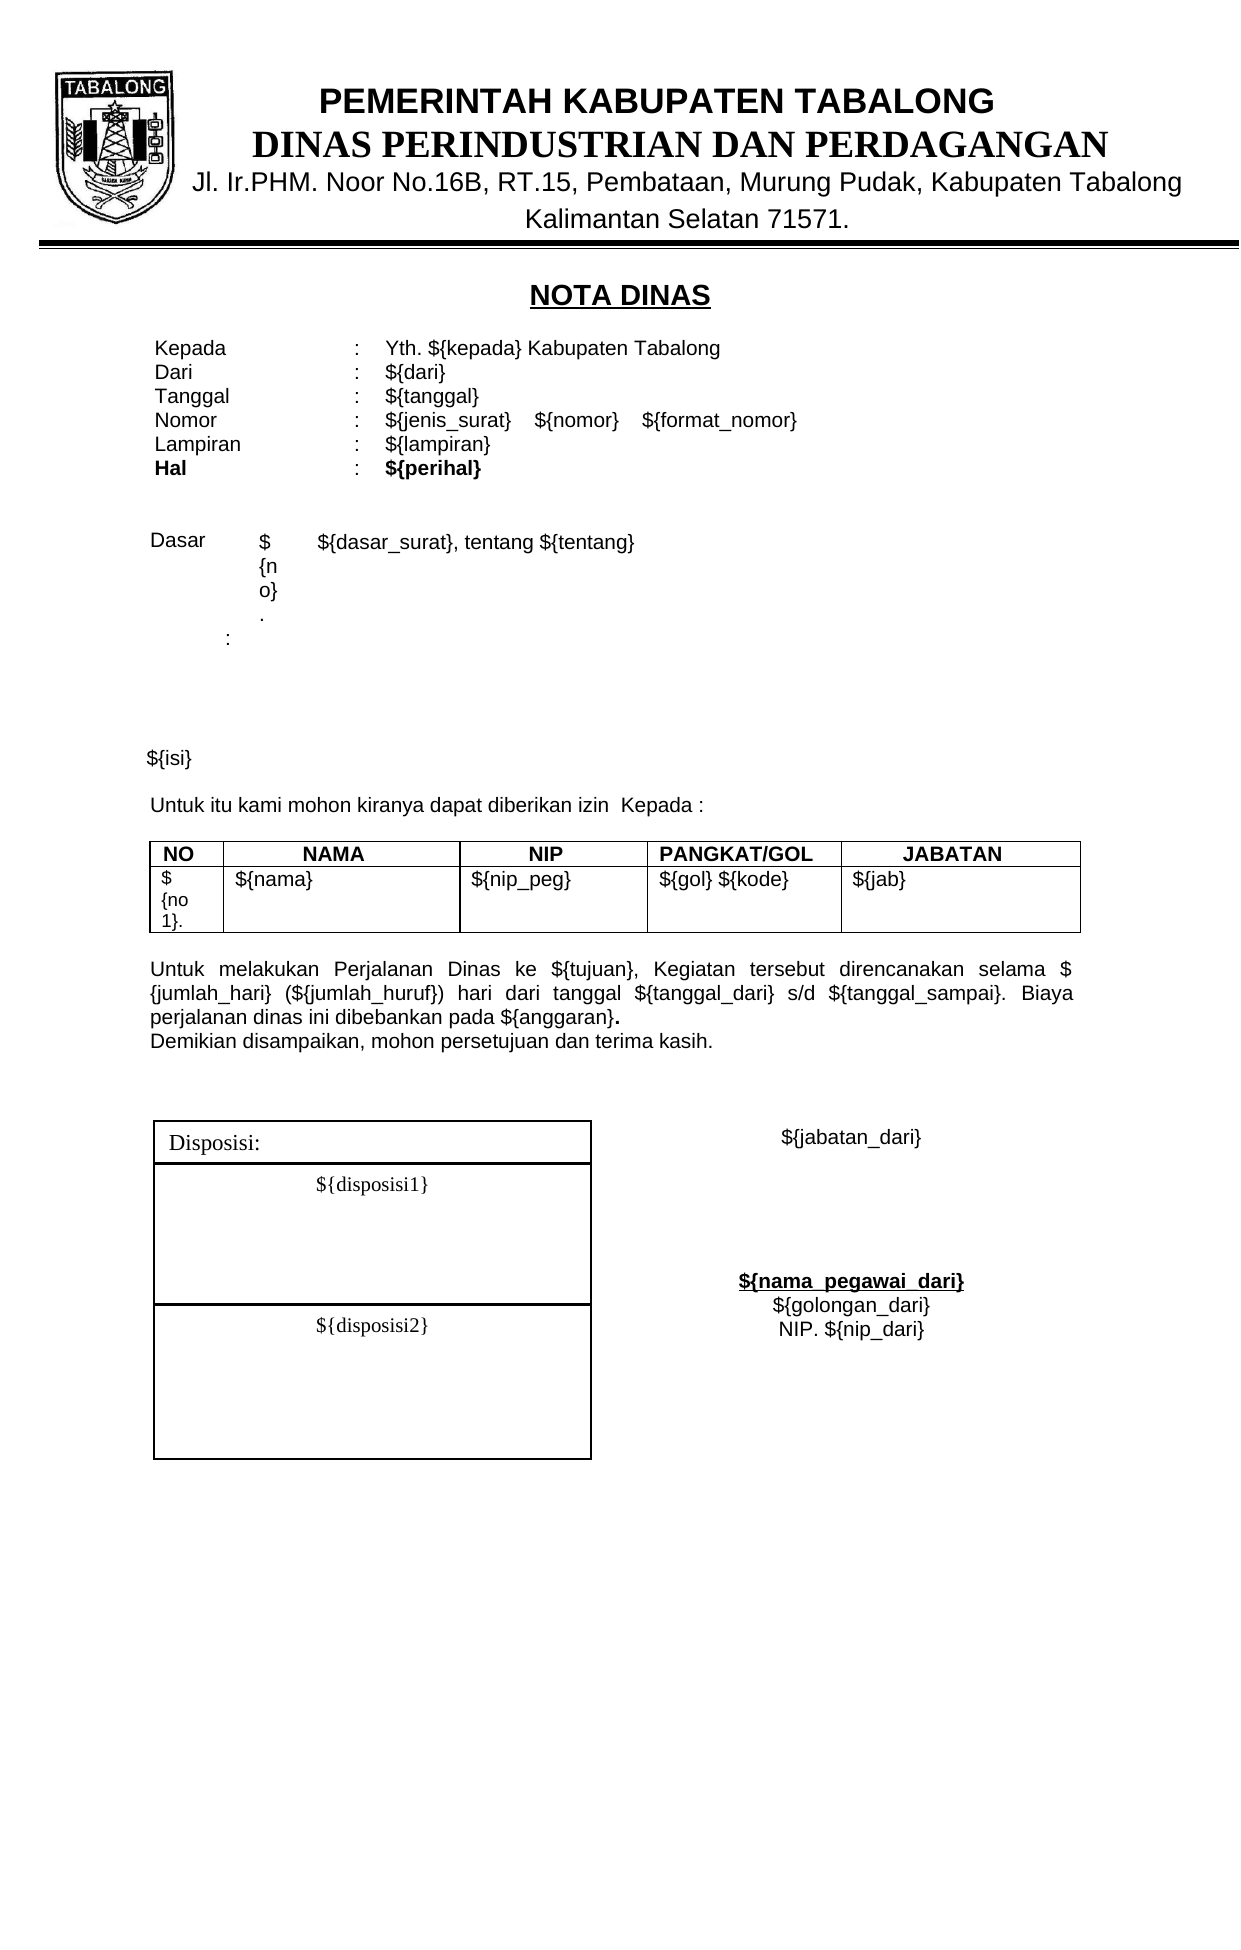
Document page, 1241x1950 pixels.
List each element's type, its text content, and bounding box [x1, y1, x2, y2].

table_cell Tanggal [143, 384, 340, 407]
table_cell ${lampiran} [374, 431, 1137, 455]
table_header NO [151, 842, 223, 866]
table_cell ${jab} [842, 867, 1080, 932]
table_cell Hal [143, 455, 340, 499]
table_header ${dasar_surat}, tentang ${tentang} [306, 530, 1071, 626]
table_cell ${perihal} [374, 455, 1137, 499]
table_cell ${jenis_surat} ${nomor} ${format_nomor} [374, 408, 1137, 431]
table_cell : [340, 408, 374, 431]
table_header ${isi} [135, 745, 1075, 769]
list Untuk itu kami mohon kiranya dapat diberikan izin Kepada : [150, 793, 1073, 817]
table_cell ${tanggal} [374, 384, 1137, 407]
table_header NIP [461, 842, 647, 866]
table_cell ${gol} ${kode} [648, 867, 841, 932]
text NOTA DINAS [150, 278, 1090, 312]
text Untuk melakukan Perjalanan Dinas ke ${tujuan}, Kegiatan tersebut direncanakan selama ${jumlah_hari} (${jumlah_huruf}) hari dari tanggal ${tanggal_dari} s/d ${tanggal_sampai}. Biaya perjalanan dinas ini dibebankan pada ${anggaran}. [150, 957, 1073, 1029]
list Dasar : [150, 528, 1073, 649]
table_cell Lampiran [143, 431, 340, 455]
table_header [39, 66, 161, 240]
table_cell ${nama} [224, 867, 459, 932]
table_cell : [340, 455, 374, 499]
table_header Yth. ${kepada} Kabupaten Tabalong [374, 336, 1137, 359]
table_cell : [340, 431, 374, 455]
table_header JABATAN [842, 842, 1080, 866]
table_cell Dari [143, 360, 340, 383]
table_cell Nomor [143, 408, 340, 431]
text Demikian disampaikan, mohon persetujuan dan terima kasih. [150, 1029, 1090, 1053]
table_cell ${no1}. [151, 867, 223, 932]
table_cell ${dari} [374, 360, 1137, 383]
table_cell ${nip_peg} [461, 867, 647, 932]
table_header PEMERINTAH KABUPATEN TABALONG DINAS PERINDUSTRIAN DAN PERDAGANGAN Jl. Ir.PHM. Noor No.16B, RT.15, Pembataan, Murung Pudak, Kabupaten Tabalong Kalimantan Selatan 71571. [161, 66, 1239, 240]
table_header : [340, 336, 374, 359]
table_header NAMA [224, 842, 459, 866]
table_header ${no}. [248, 530, 306, 626]
table_header Kepada [143, 336, 340, 359]
table_cell : [340, 360, 374, 383]
table_cell : [340, 384, 374, 407]
table_header PANGKAT/GOL [648, 842, 841, 866]
